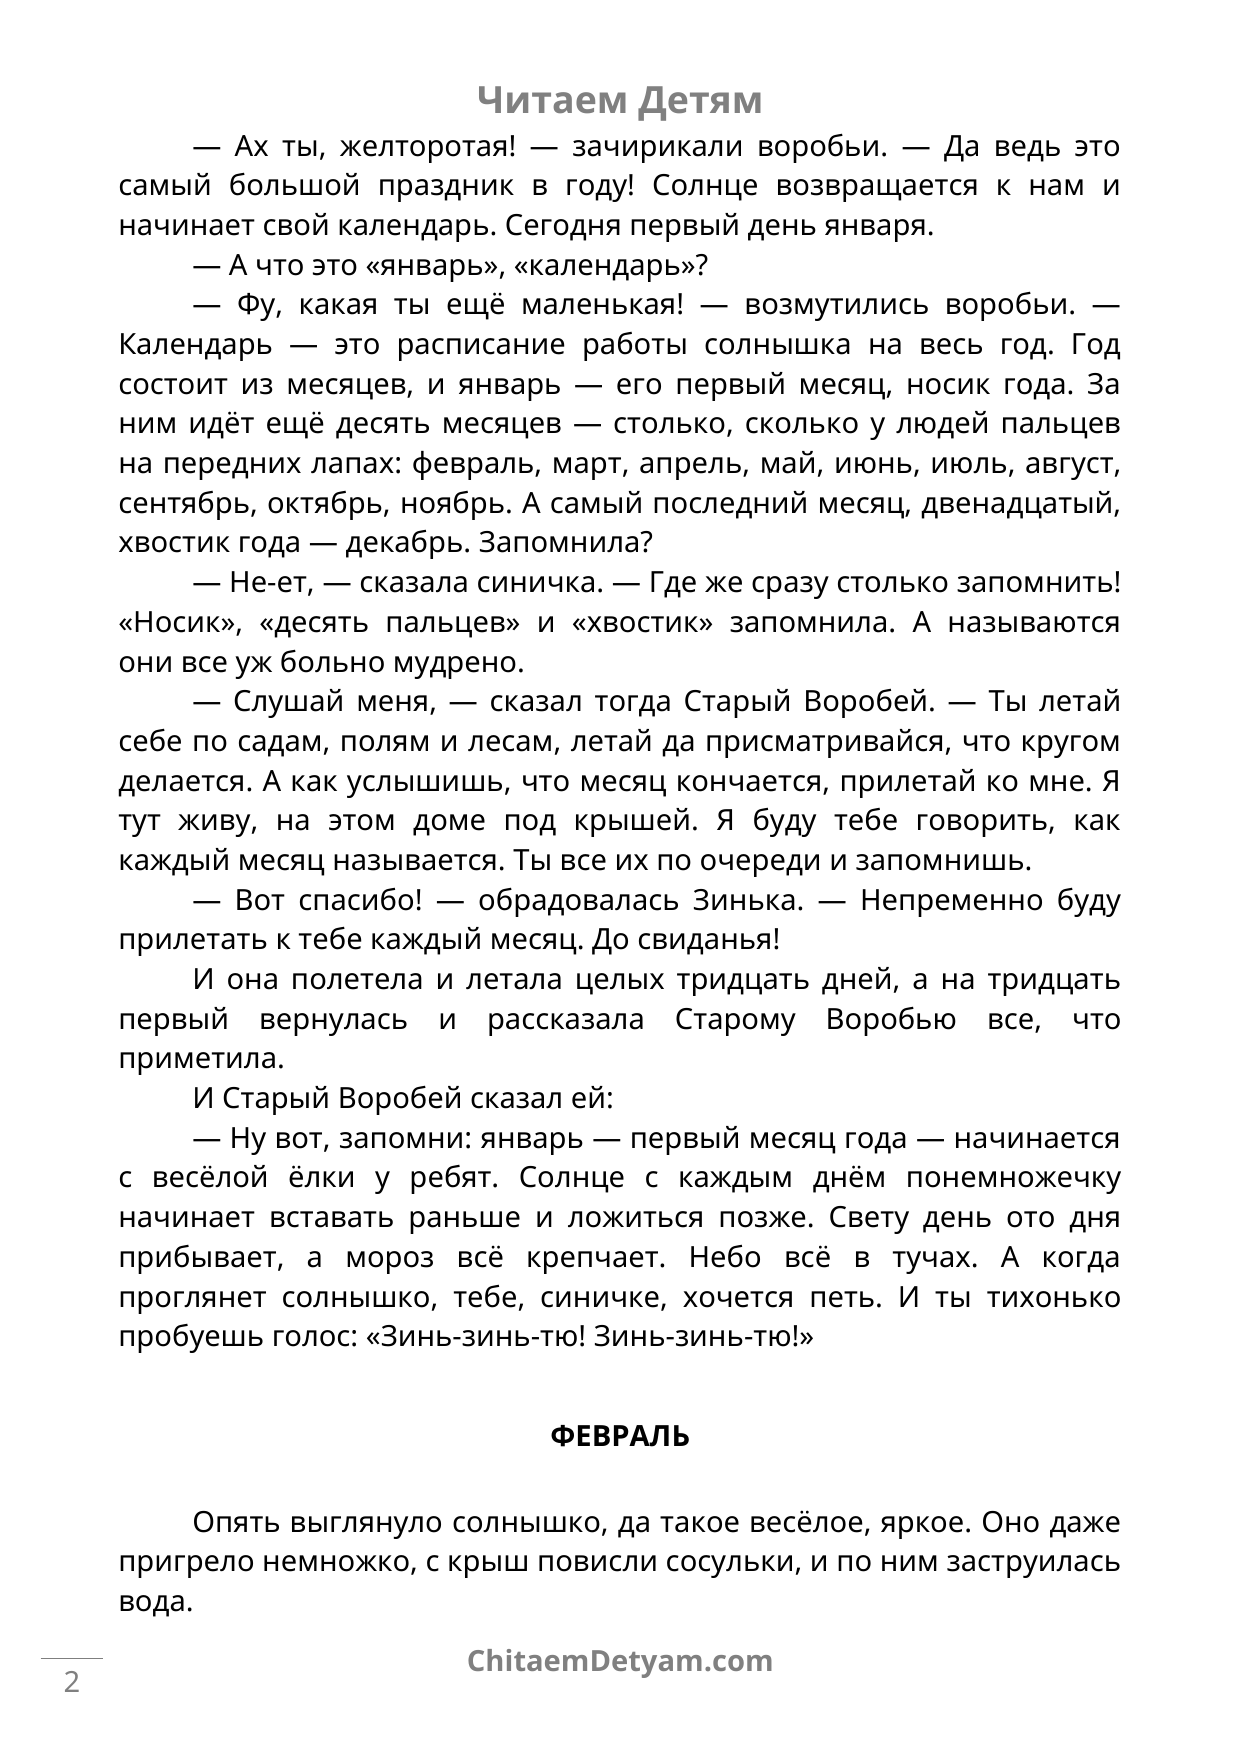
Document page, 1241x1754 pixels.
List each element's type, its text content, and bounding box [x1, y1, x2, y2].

text И она полетела и летала целых тридцать дней, а на тридцать первый вернулась и рассказала Старому Воробью все, что приметила. [118, 958, 1122, 1077]
text — Ах ты, желторотая! — зачирикали воробьи. — Да ведь это самый большой праздник в году! Солнце возвращается к нам и начинает свой календарь. Сегодня первый день января. [118, 125, 1122, 244]
text — Фу, какая ты ещё маленькая! — возмутились воробьи. — Календарь — это расписание работы солнышка на весь год. Год состоит из месяцев, и январь — его первый месяц, носик года. За ним идёт ещё десять месяцев — столько, сколько у людей пальцев на передних лапах: февраль, март, апрель, май, июнь, июль, август, сентябрь, октябрь, ноябрь. А самый последний месяц, двенадцатый, хвостик года — декабрь. Запомнила? [118, 284, 1122, 561]
text — Не-ет, — сказала синичка. — Где же сразу столько запомнить! «Носик», «десять пальцев» и «хвостик» запомнила. А называются они все уж больно мудрено. [118, 561, 1122, 681]
text И Старый Воробей сказал ей: [118, 1077, 1122, 1117]
subtitle ФЕВРАЛЬ [118, 1416, 1122, 1455]
text — Ну вот, запомни: январь — первый месяц года — начинается с весёлой ёлки у ребят. Солнце с каждым днём понемножечку начинает вставать раньше и ложиться позже. Свету день ото дня прибывает, а мороз всё крепчает. Небо всё в тучах. А когда проглянет солнышко, тебе, синичке, хочется петь. И ты тихонько пробуешь голос: «Зинь-зинь-тю! Зинь-зинь-тю!» [118, 1117, 1122, 1355]
text Опять выглянуло солнышко, да такое весёлое, яркое. Оно даже пригрело немножко, с крыш повисли сосульки, и по ним заструилась вода. [118, 1501, 1122, 1620]
text — Вот спасибо! — обрадовалась Зинька. — Непременно буду прилетать к тебе каждый месяц. До свиданья! [118, 879, 1122, 958]
text — Слушай меня, — сказал тогда Старый Воробей. — Ты летай себе по садам, полям и лесам, летай да присматривайся, что кругом делается. А как услышишь, что месяц кончается, прилетай ко мне. Я тут живу, на этом доме под крышей. Я буду тебе говорить, как каждый месяц называется. Ты все их по очереди и запомнишь. [118, 681, 1122, 879]
text — А что это «январь», «календарь»? [118, 244, 1122, 284]
